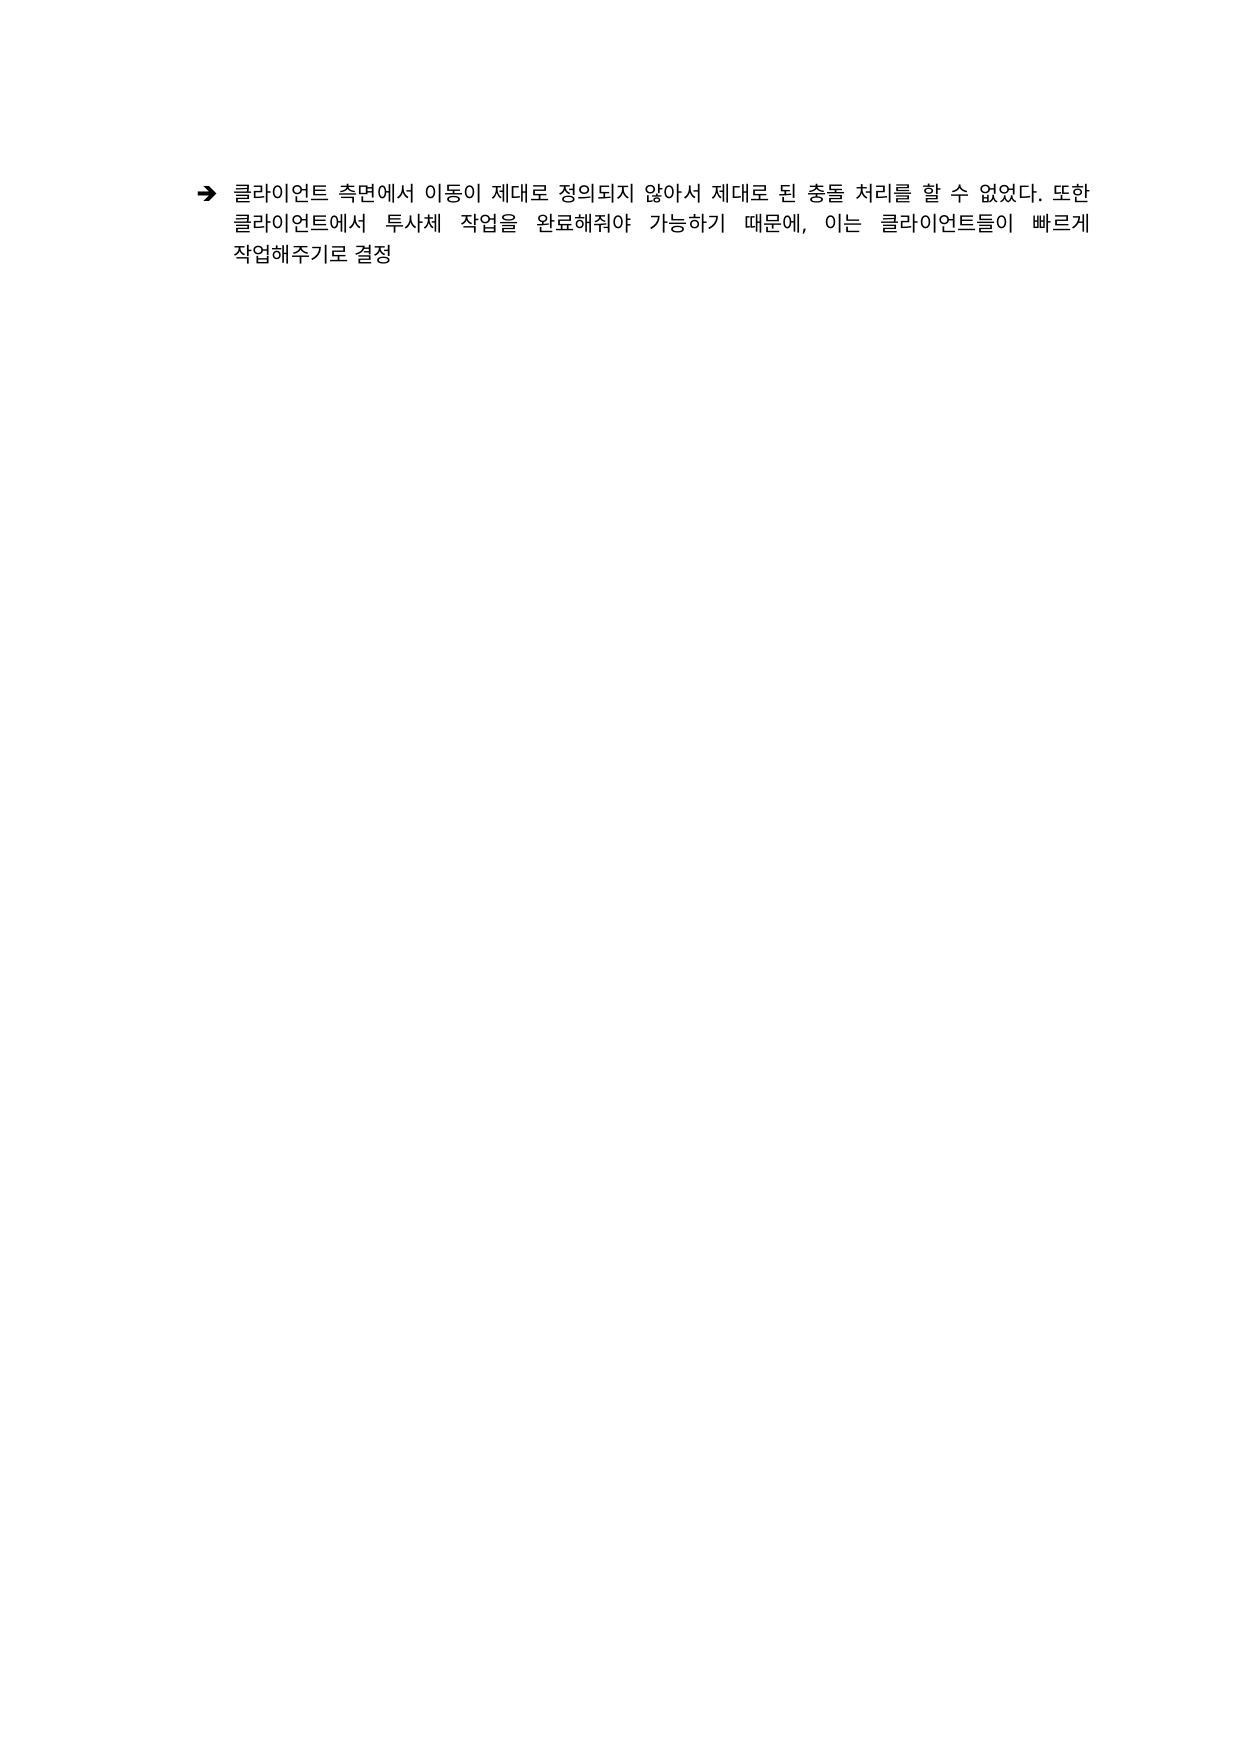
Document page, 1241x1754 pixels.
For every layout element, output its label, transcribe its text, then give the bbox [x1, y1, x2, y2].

list 클라이언트 측면에서 이동이 제대로 정의되지 않아서 제대로 된 충돌 처리를 할 수 없었다. 또한 클라이언트에서 투사체 작업을 완료해줘야 가능하기 때문에, 이는 클라이언트들이 빠르게 작업해주기로 결정 [196, 177, 1090, 268]
